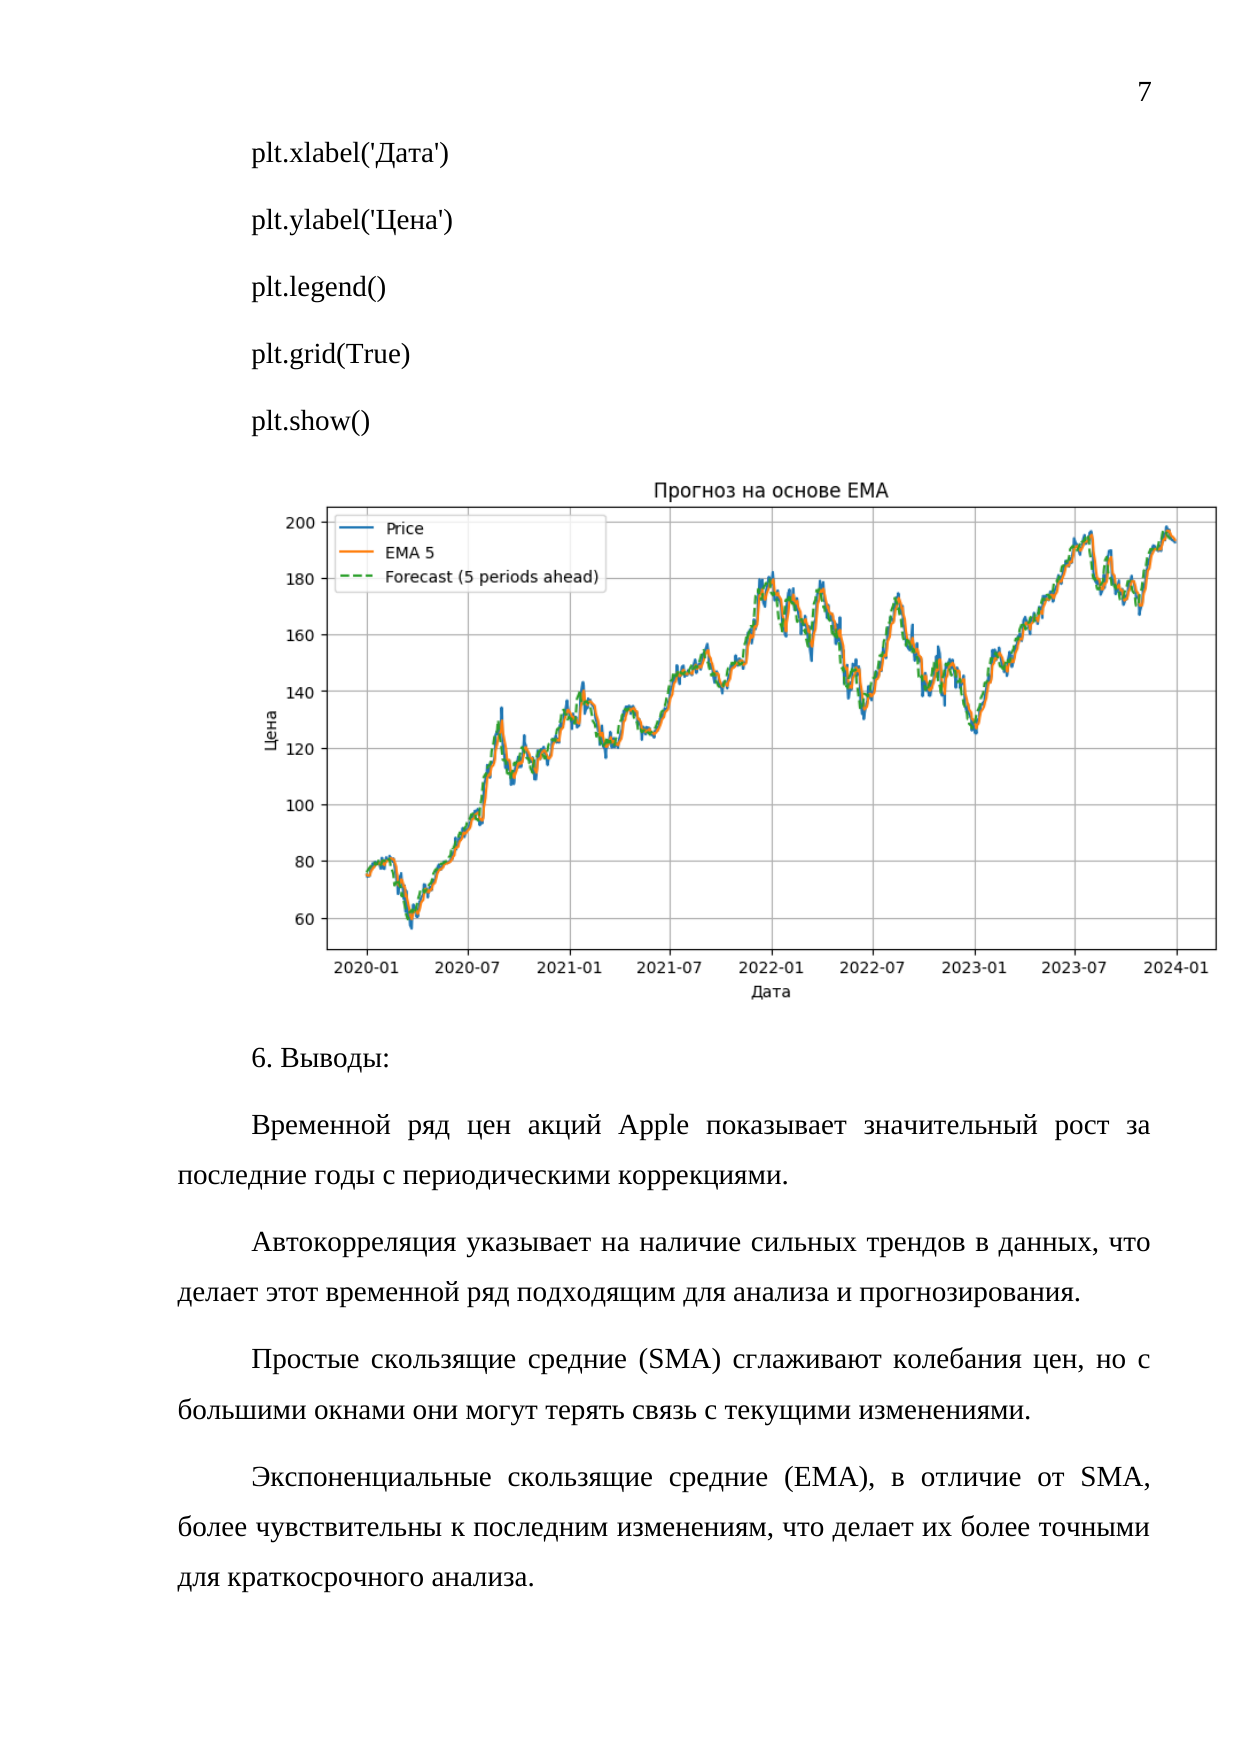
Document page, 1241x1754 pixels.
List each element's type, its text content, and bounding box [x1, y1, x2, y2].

text plt.legend() [177, 269, 1152, 303]
text Экспоненциальные скользящие средние (EMA), в отличие от SMA, более чувствительны к последним изменениям, что делает их более точными для краткосрочного анализа. [177, 1459, 1152, 1593]
text plt.grid(True) [177, 336, 1152, 370]
text Автокорреляция указывает на наличие сильных трендов в данных, что делает этот временной ряд подходящим для анализа и прогнозирования. [177, 1224, 1152, 1308]
text plt.xlabel('Дата') [177, 135, 1152, 169]
text plt.ylabel('Цена') [177, 202, 1152, 236]
text 6. Выводы: [177, 1040, 1152, 1073]
text plt.show() [177, 403, 1152, 437]
text Временной ряд цен акций Apple показывает значительный рост за последние годы с периодическими коррекциями. [177, 1107, 1152, 1191]
text Простые скользящие средние (SMA) сглаживают колебания цен, но с большими окнами они могут терять связь с текущими изменениями. [177, 1341, 1152, 1425]
picture [251, 470, 1226, 1010]
